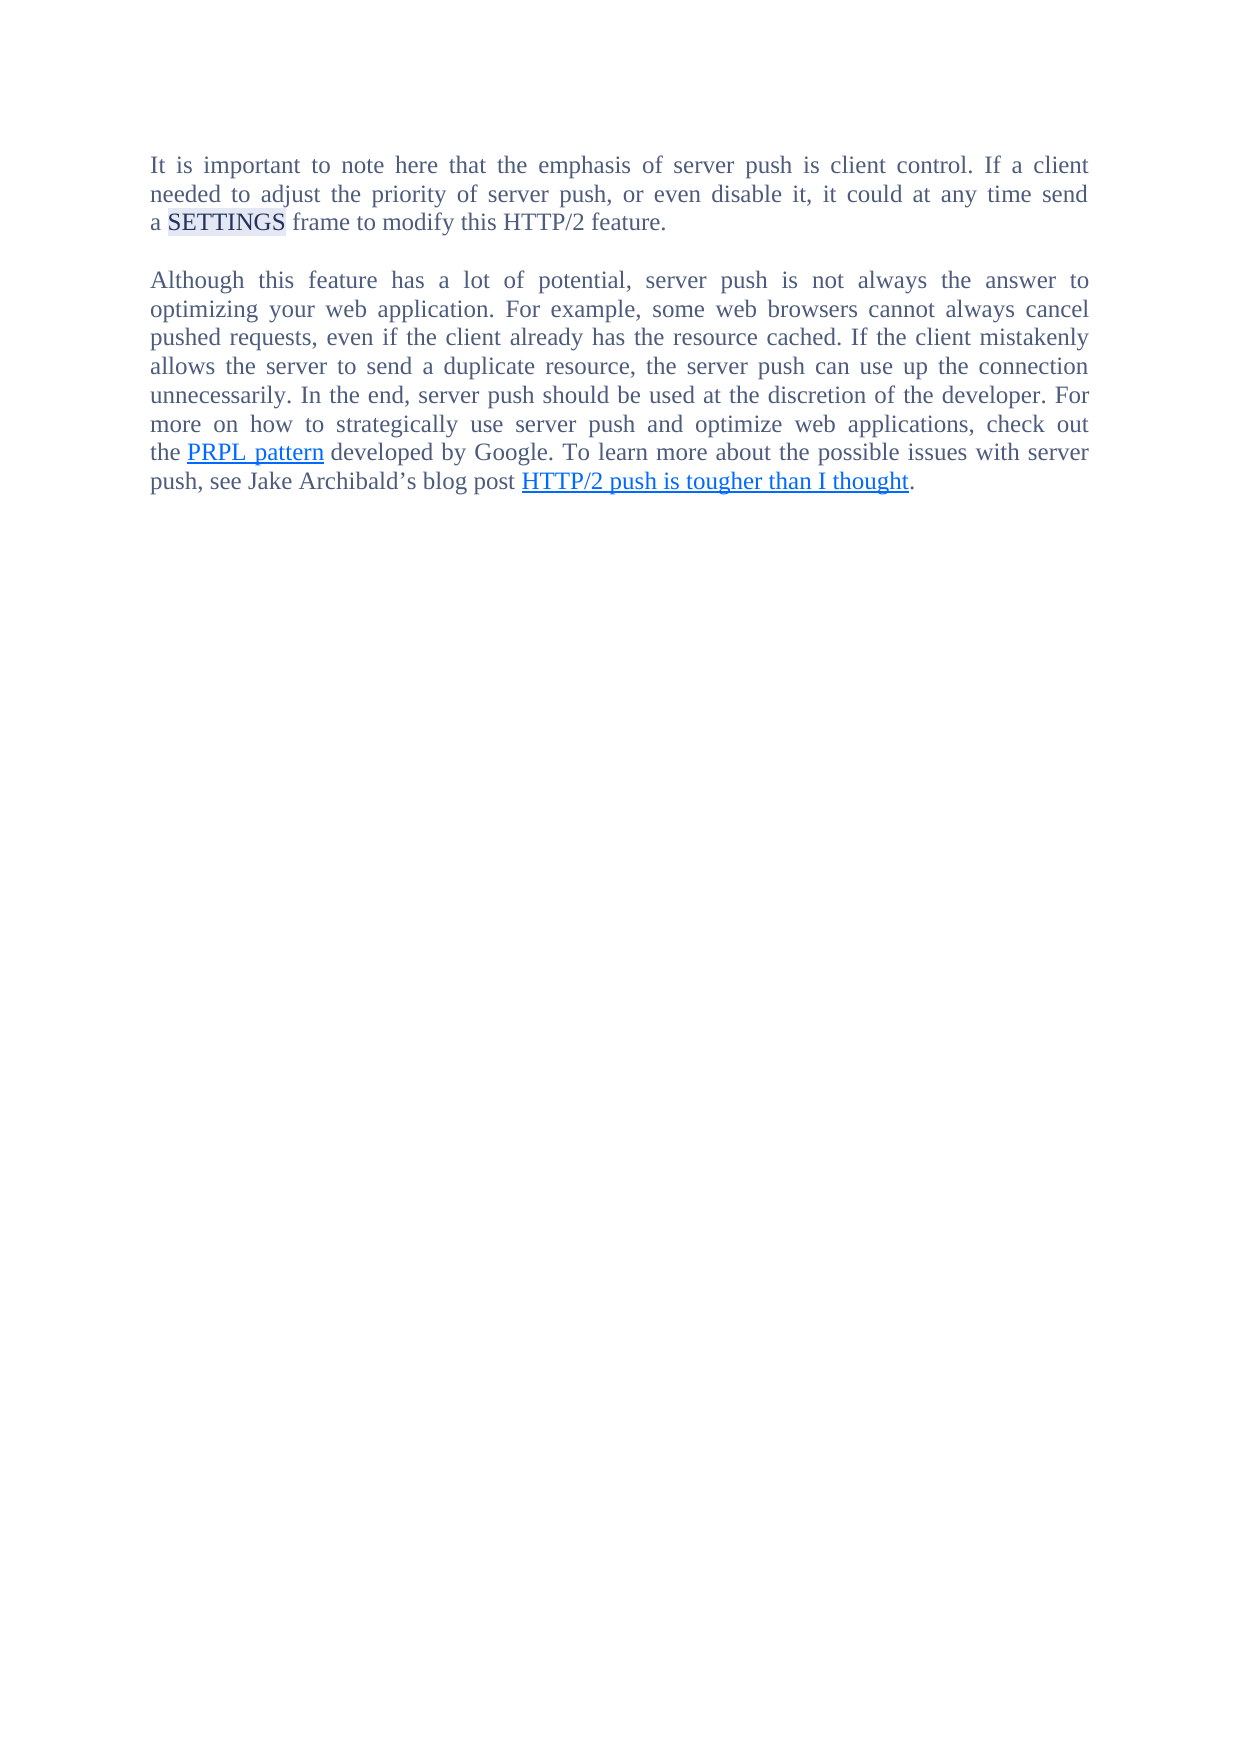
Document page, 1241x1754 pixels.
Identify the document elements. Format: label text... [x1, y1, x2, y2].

text Although this feature has a lot of potential, server push is not always the answer to optimizing your web application. For example, some web browsers cannot always cancel pushed requests, even if the client already has the resource cached. If the client mistakenly allows the server to send a duplicate resource, the server push can use up the connection unnecessarily. In the end, server push should be used at the discretion of the developer. For more on how to strategically use server push and optimize web applications, check out the PRPL pattern developed by Google. To learn more about the possible issues with server push, see Jake Archibald’s blog post HTTP/2 push is tougher than I thought. [150, 265, 1090, 495]
text It is important to note here that the emphasis of server push is client control. If a client needed to adjust the priority of server push, or even disable it, it could at any time send a SETTINGS frame to modify this HTTP/2 feature. [150, 150, 1090, 236]
